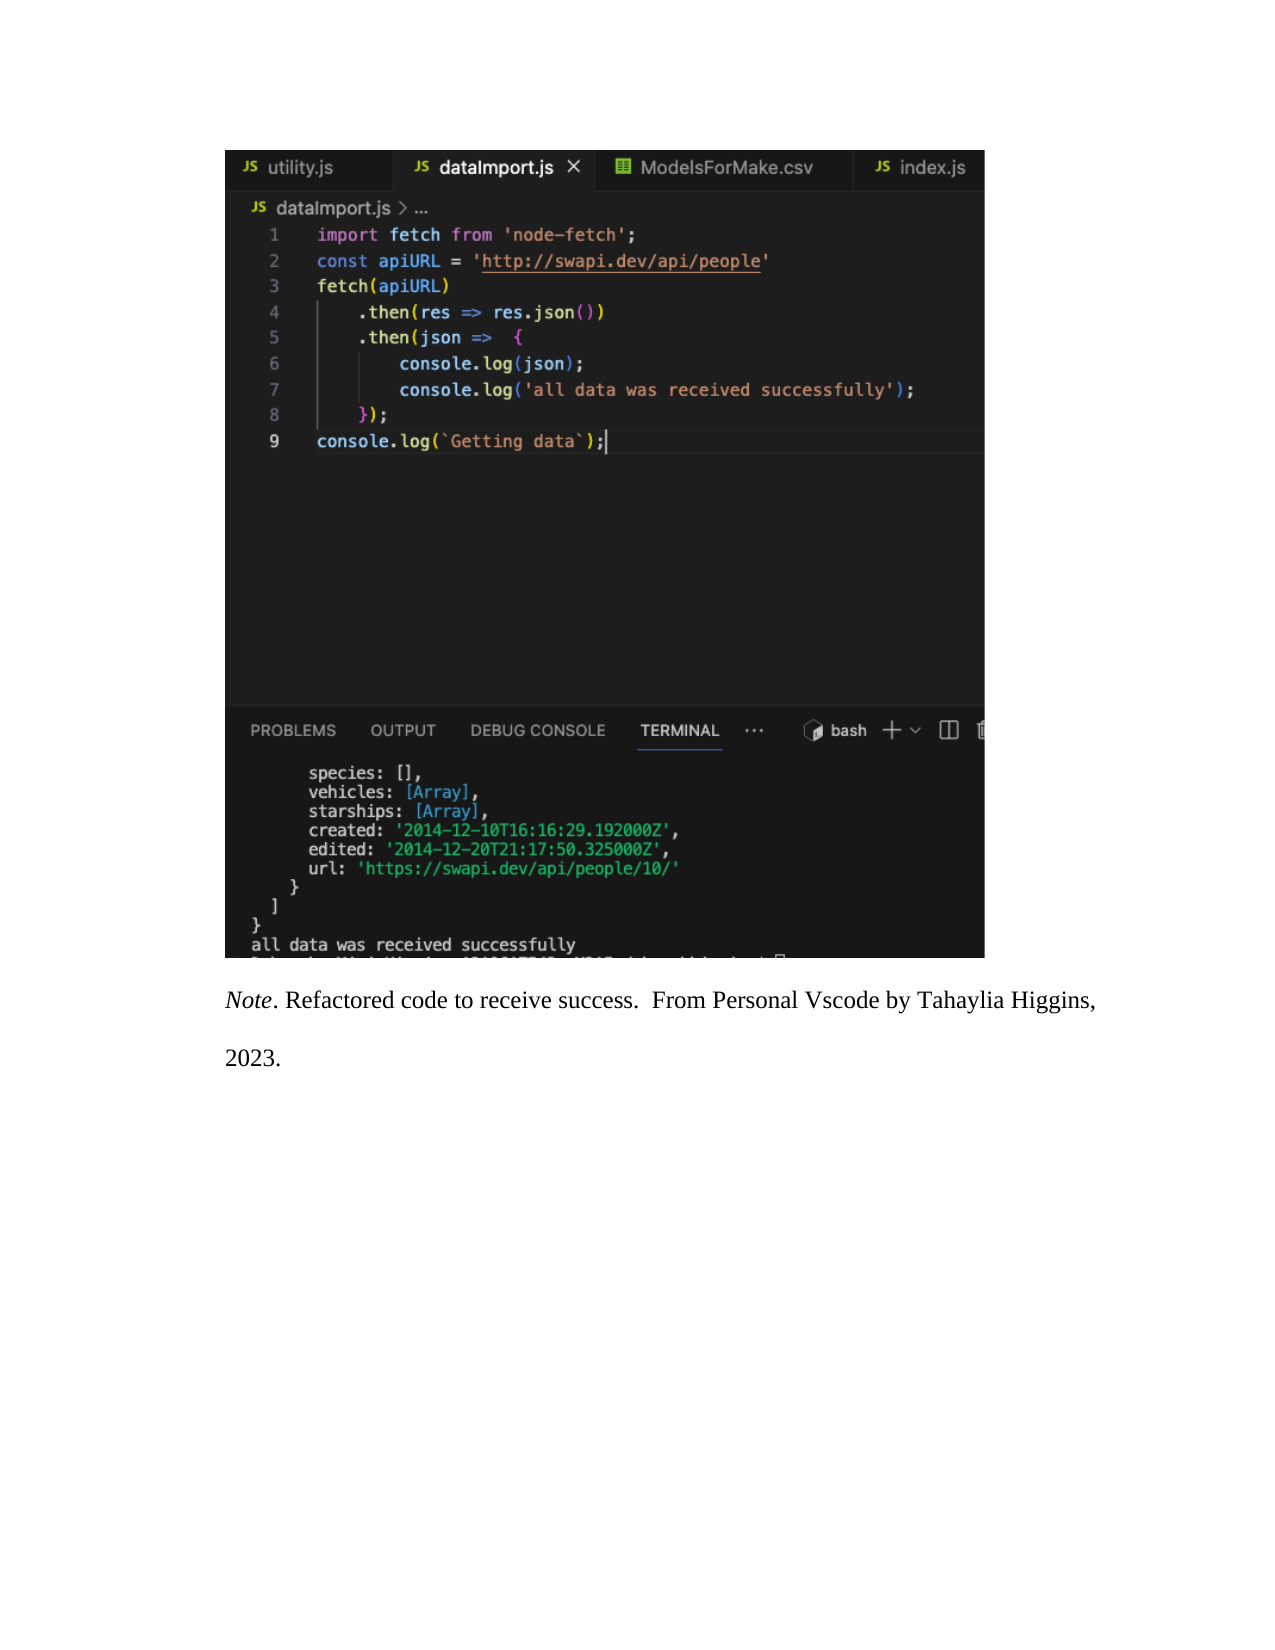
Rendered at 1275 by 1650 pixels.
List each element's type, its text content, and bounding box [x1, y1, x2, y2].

picture [225, 150, 985, 958]
text Note. Refactored code to receive success. From Personal Vscode by Tahaylia Higgins, 2023. [225, 985, 1125, 1071]
